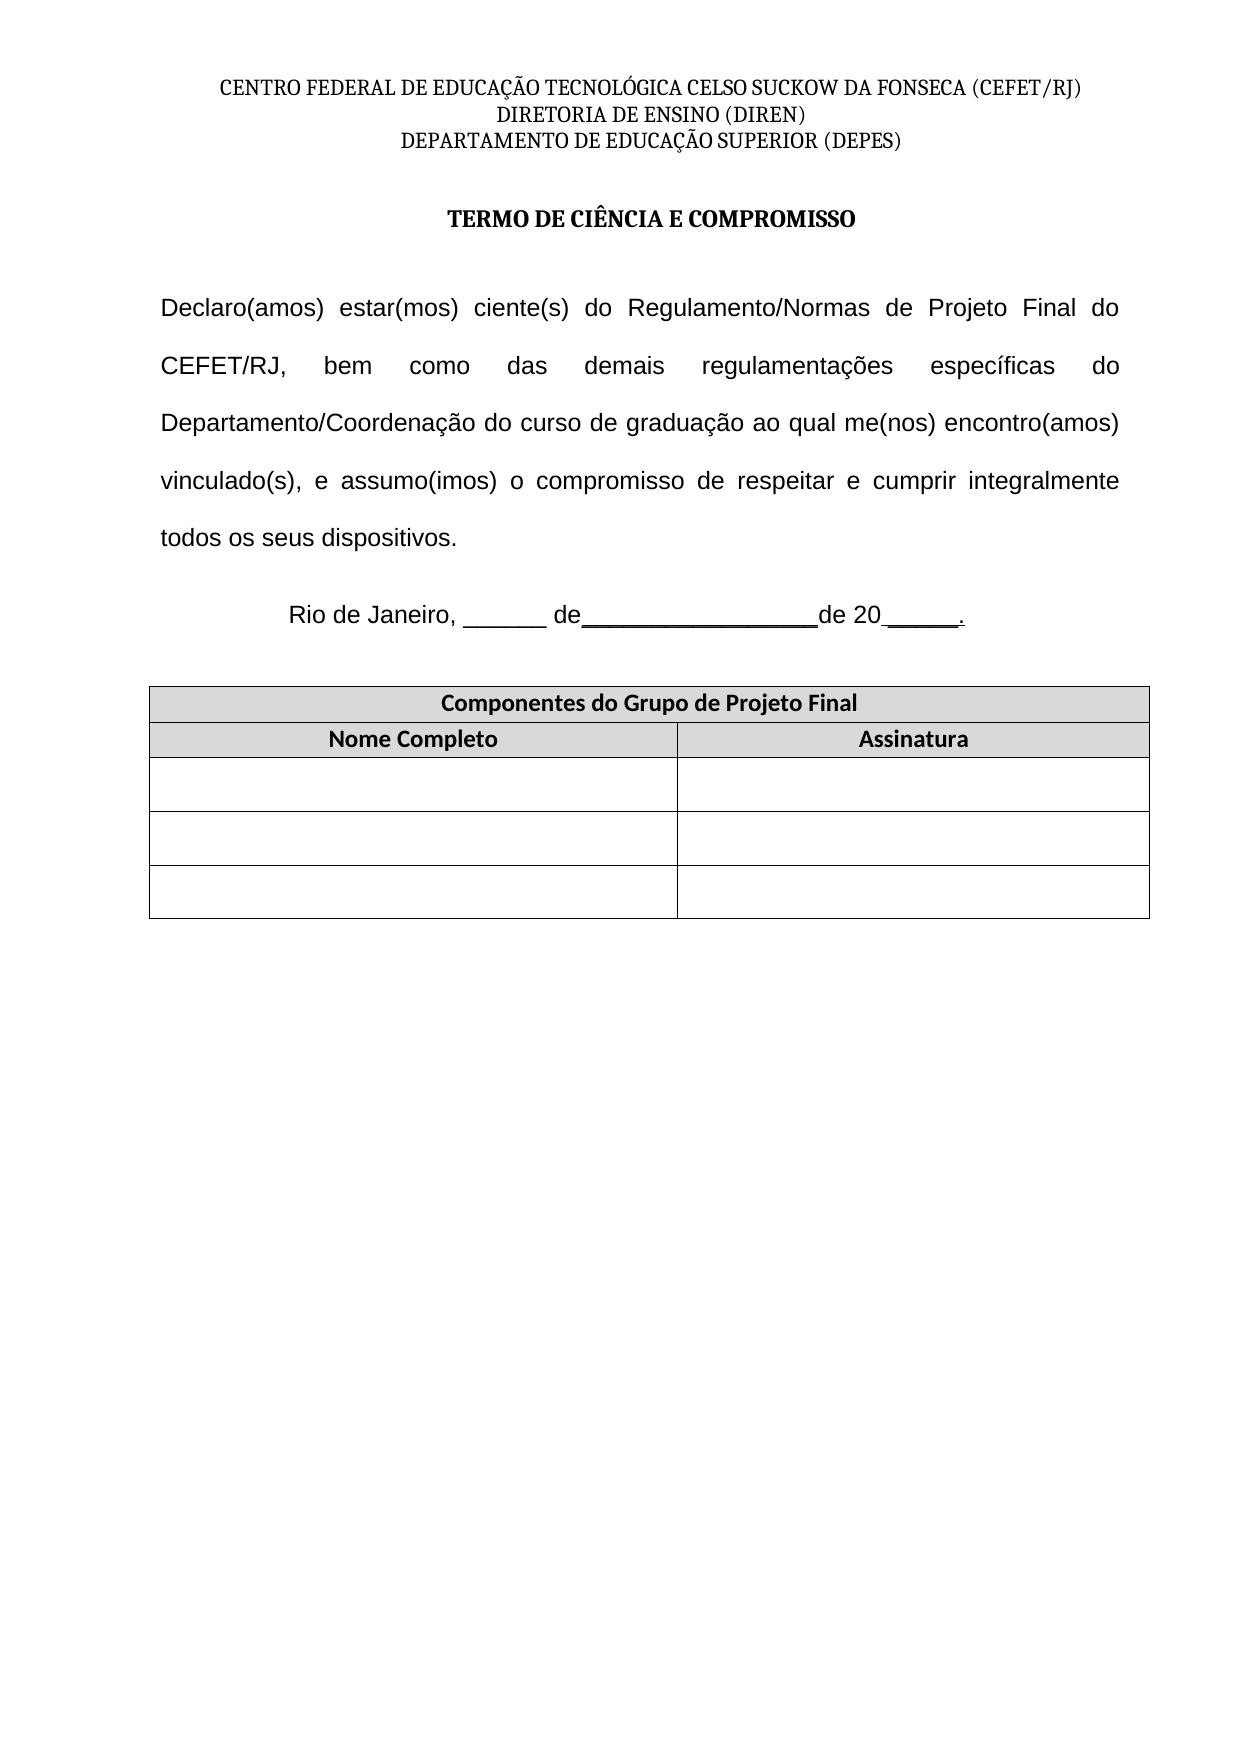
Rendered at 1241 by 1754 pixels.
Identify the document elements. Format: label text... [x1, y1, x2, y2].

text Rio de Janeiro, ______ de_________________de 20 _____. [288, 600, 1121, 629]
subtitle TERMO DE CIÊNCIA E COMPROMISSO [160, 205, 1142, 234]
table_cell [678, 758, 1149, 811]
table_cell Assinatura [678, 723, 1149, 757]
table_cell [150, 812, 677, 864]
table_cell [678, 812, 1149, 864]
table_cell [150, 866, 677, 918]
table_cell [150, 758, 677, 811]
table_header Componentes do Grupo de Projeto Final [150, 687, 1149, 722]
table_cell Nome Completo [150, 723, 677, 757]
text Declaro(amos) estar(mos) ciente(s) do Regulamento/Normas de Projeto Final do CEFET/RJ, bem como das demais regulamentações específicas do Departamento/Coordenação do curso de graduação ao qual me(nos) encontro(amos) vinculado(s), e assumo(imos) o compromisso de respeitar e cumprir integralmente todos os seus dispositivos. [160, 293, 1121, 552]
table_cell [678, 866, 1149, 918]
